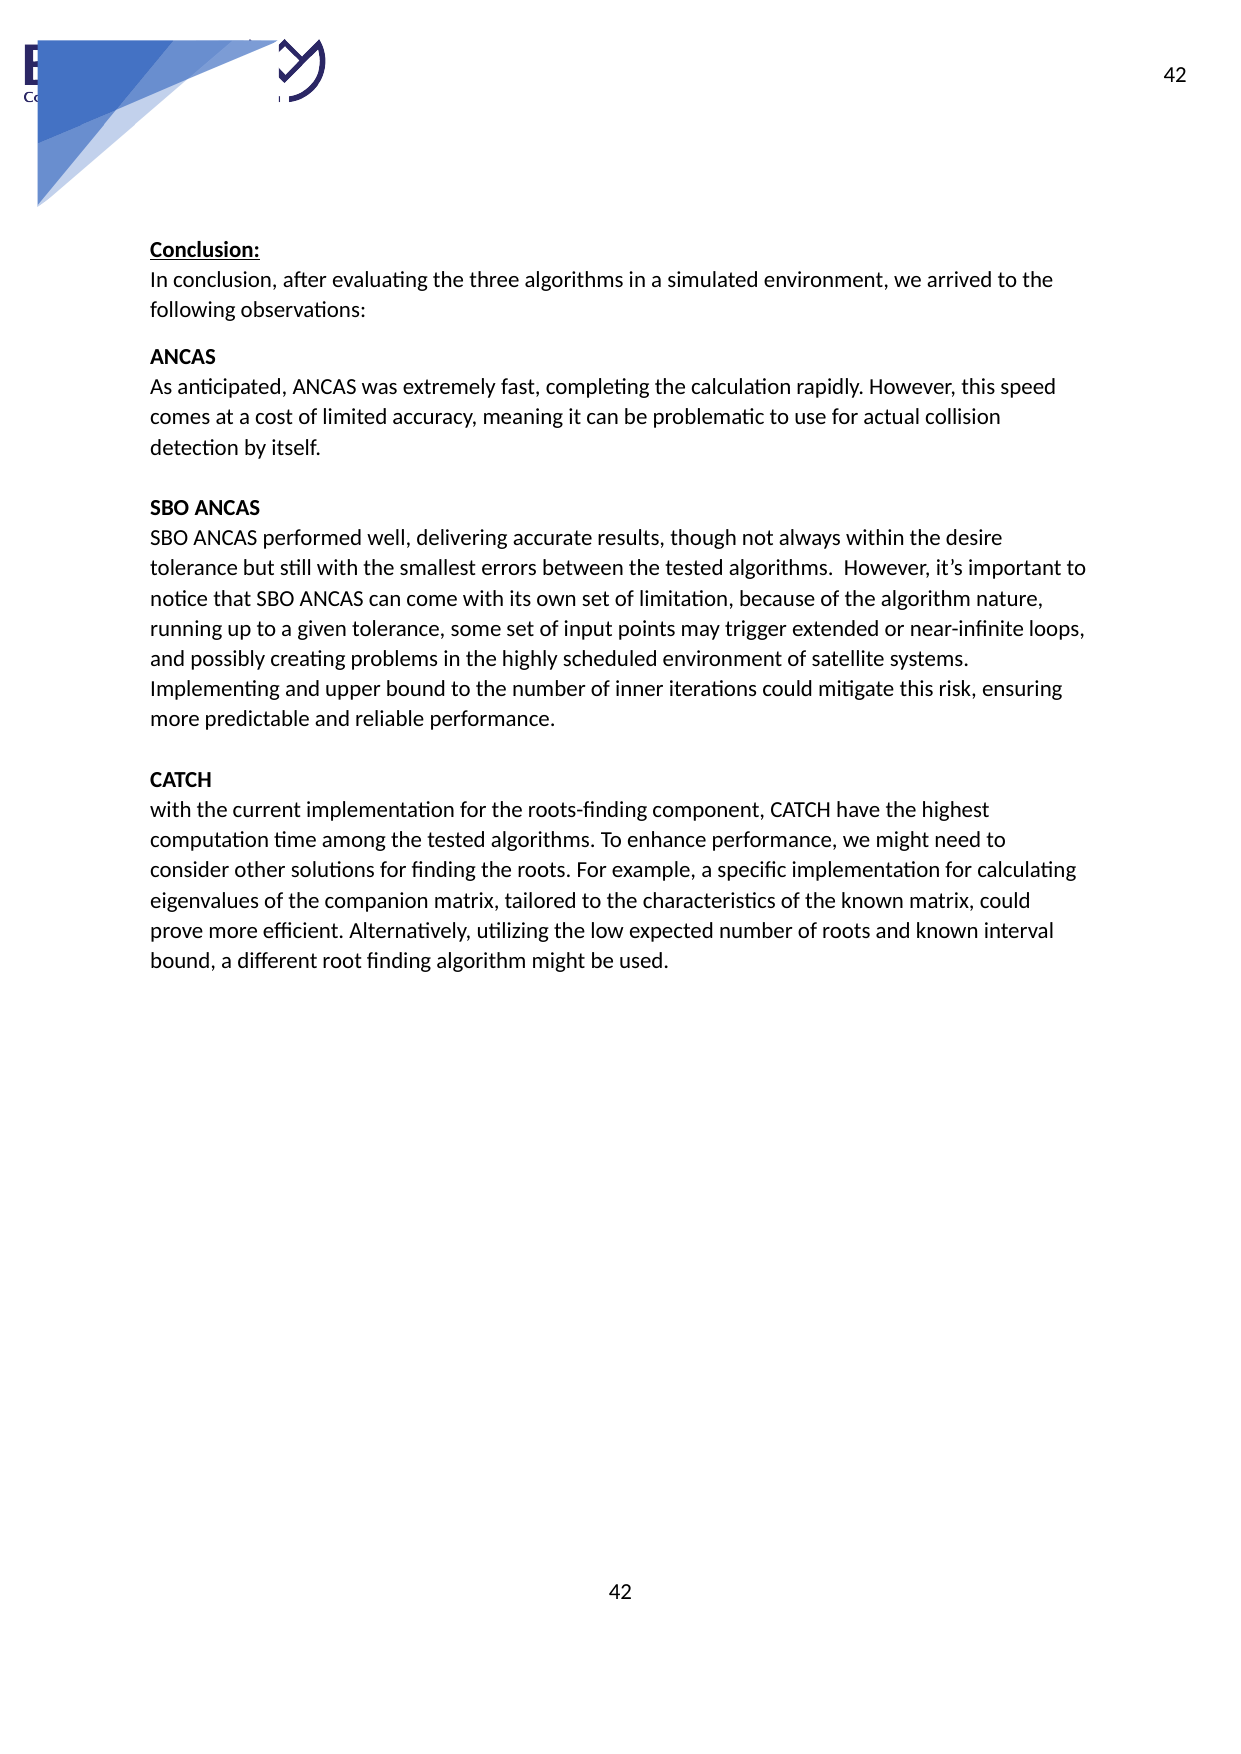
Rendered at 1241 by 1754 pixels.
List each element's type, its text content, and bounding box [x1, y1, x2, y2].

text ANCAS [150, 342, 1090, 370]
text SBO ANCAS performed well, delivering accurate results, though not always within the desire tolerance but still with the smallest errors between the tested algorithms. However, it’s important to notice that SBO ANCAS can come with its own set of limitation, because of the algorithm nature, running up to a given tolerance, some set of input points may trigger extended or near-infinite loops, and possibly creating problems in the highly scheduled environment of satellite systems. Implementing and upper bound to the number of inner iterations could mitigate this risk, ensuring more predictable and reliable performance. [150, 523, 1090, 733]
text Conclusion: [150, 235, 1090, 263]
text As anticipated, ANCAS was extremely fast, completing the calculation rapidly. However, this speed comes at a cost of limited accuracy, meaning it can be problematic to use for actual collision detection by itself. [150, 372, 1090, 461]
text CATCH [150, 765, 1090, 793]
text SBO ANCAS [150, 493, 1090, 521]
text with the current implementation for the roots-finding component, CATCH have the highest computation time among the tested algorithms. To enhance performance, we might need to consider other solutions for finding the roots. For example, a specific implementation for calculating eigenvalues of the companion matrix, tailored to the characteristics of the known matrix, could prove more efficient. Alternatively, utilizing the low expected number of roots and known interval bound, a different root finding algorithm might be used. [150, 795, 1090, 974]
picture [7, 31, 335, 209]
text In conclusion, after evaluating the three algorithms in a simulated environment, we arrived to the following observations: [150, 265, 1090, 323]
